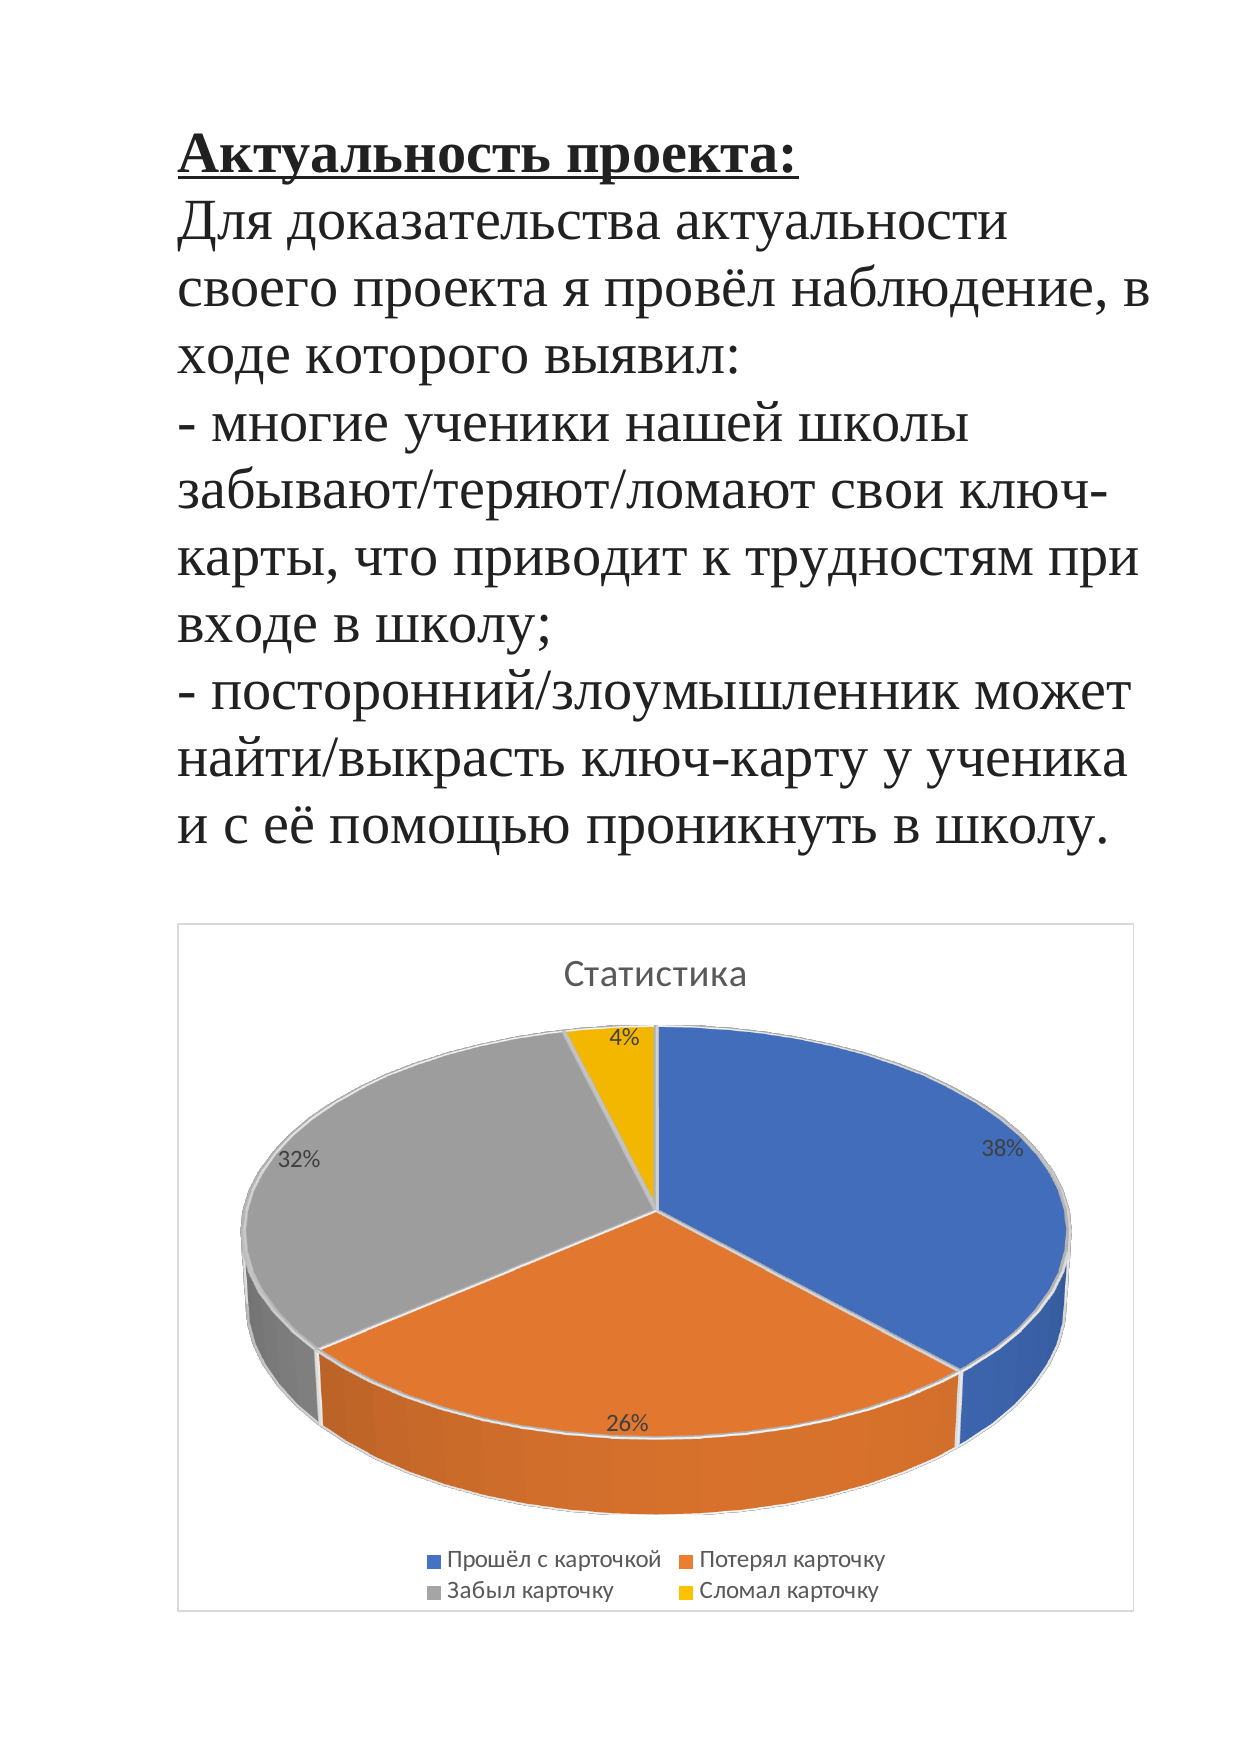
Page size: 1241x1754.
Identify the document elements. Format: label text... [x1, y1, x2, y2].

text Актуальность проекта: Для доказательства актуальности своего проекта я провёл наблюдение, в ходе которого выявил: [177, 118, 1152, 386]
text - посторонний/злоумышленник может найти/выкрасть ключ-карту у ученика и с её помощью проникнуть в школу. [177, 655, 1152, 856]
text - многие ученики нашей школы забывают/теряют/ломают свои ключ-карты, что приводит к трудностям при входе в школу; [177, 386, 1152, 655]
